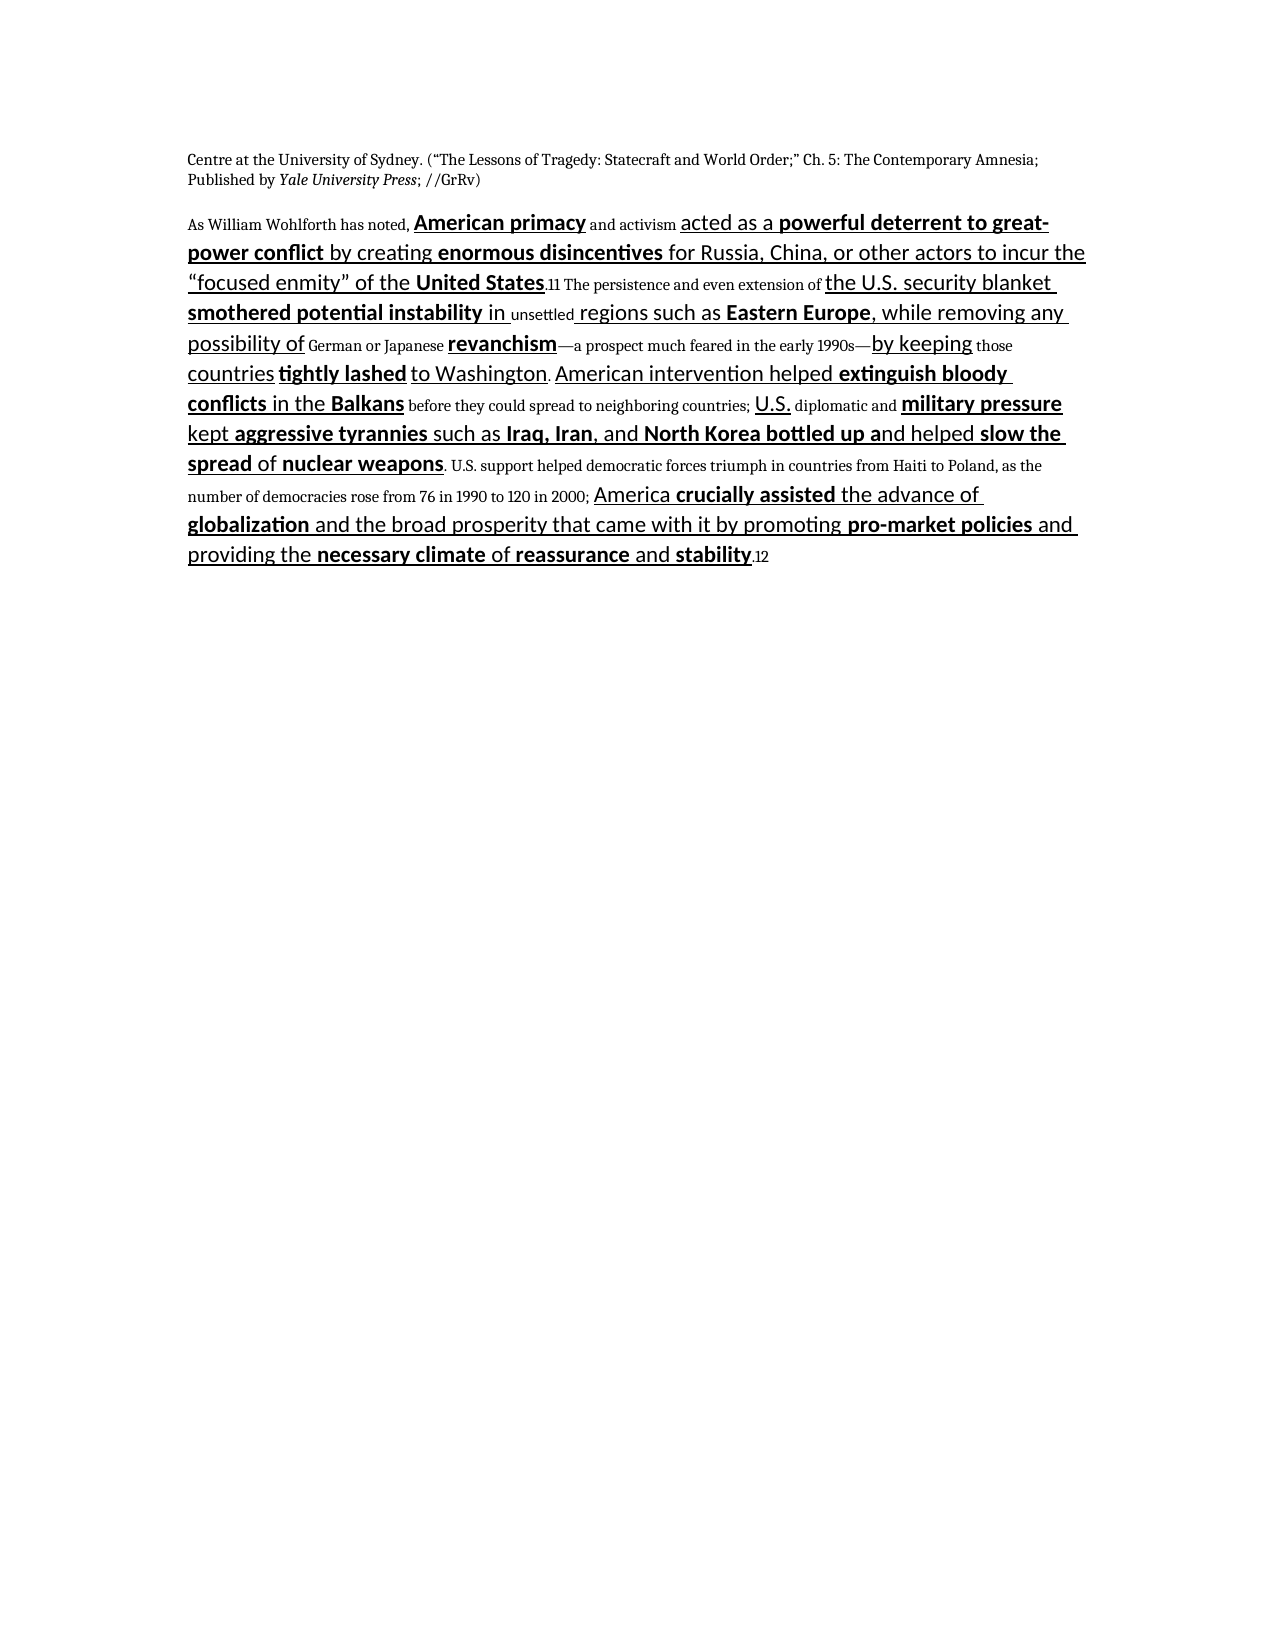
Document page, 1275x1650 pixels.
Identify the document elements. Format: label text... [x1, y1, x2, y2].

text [187, 150, 1087, 190]
text As William Wohlforth has noted, American primacy and activism acted as a powerful deterrent to great-power conflict by creating enormous disincentives for Russia, China, or other actors to incur the “focused enmity” of the United States.11 The persistence and even extension of the U.S. security blanket smothered potential instability in unsettled regions such as Eastern Europe, while removing any possibility of German or Japanese revanchism—a prospect much feared in the early 1990s—by keeping those countries tightly lashed to Washington. American intervention helped extinguish bloody conflicts in the Balkans before they could spread to neighboring countries; U.S. diplomatic and military pressure kept aggressive tyrannies such as Iraq, Iran, and North Korea bottled up and helped slow the spread of nuclear weapons. U.S. support helped democratic forces triumph in countries from Haiti to Poland, as the number of democracies rose from 76 in 1990 to 120 in 2000; America crucially assisted the advance of globalization and the broad prosperity that came with it by promoting pro-market policies and providing the necessary climate of reassurance and stability.12 [187, 208, 1087, 568]
